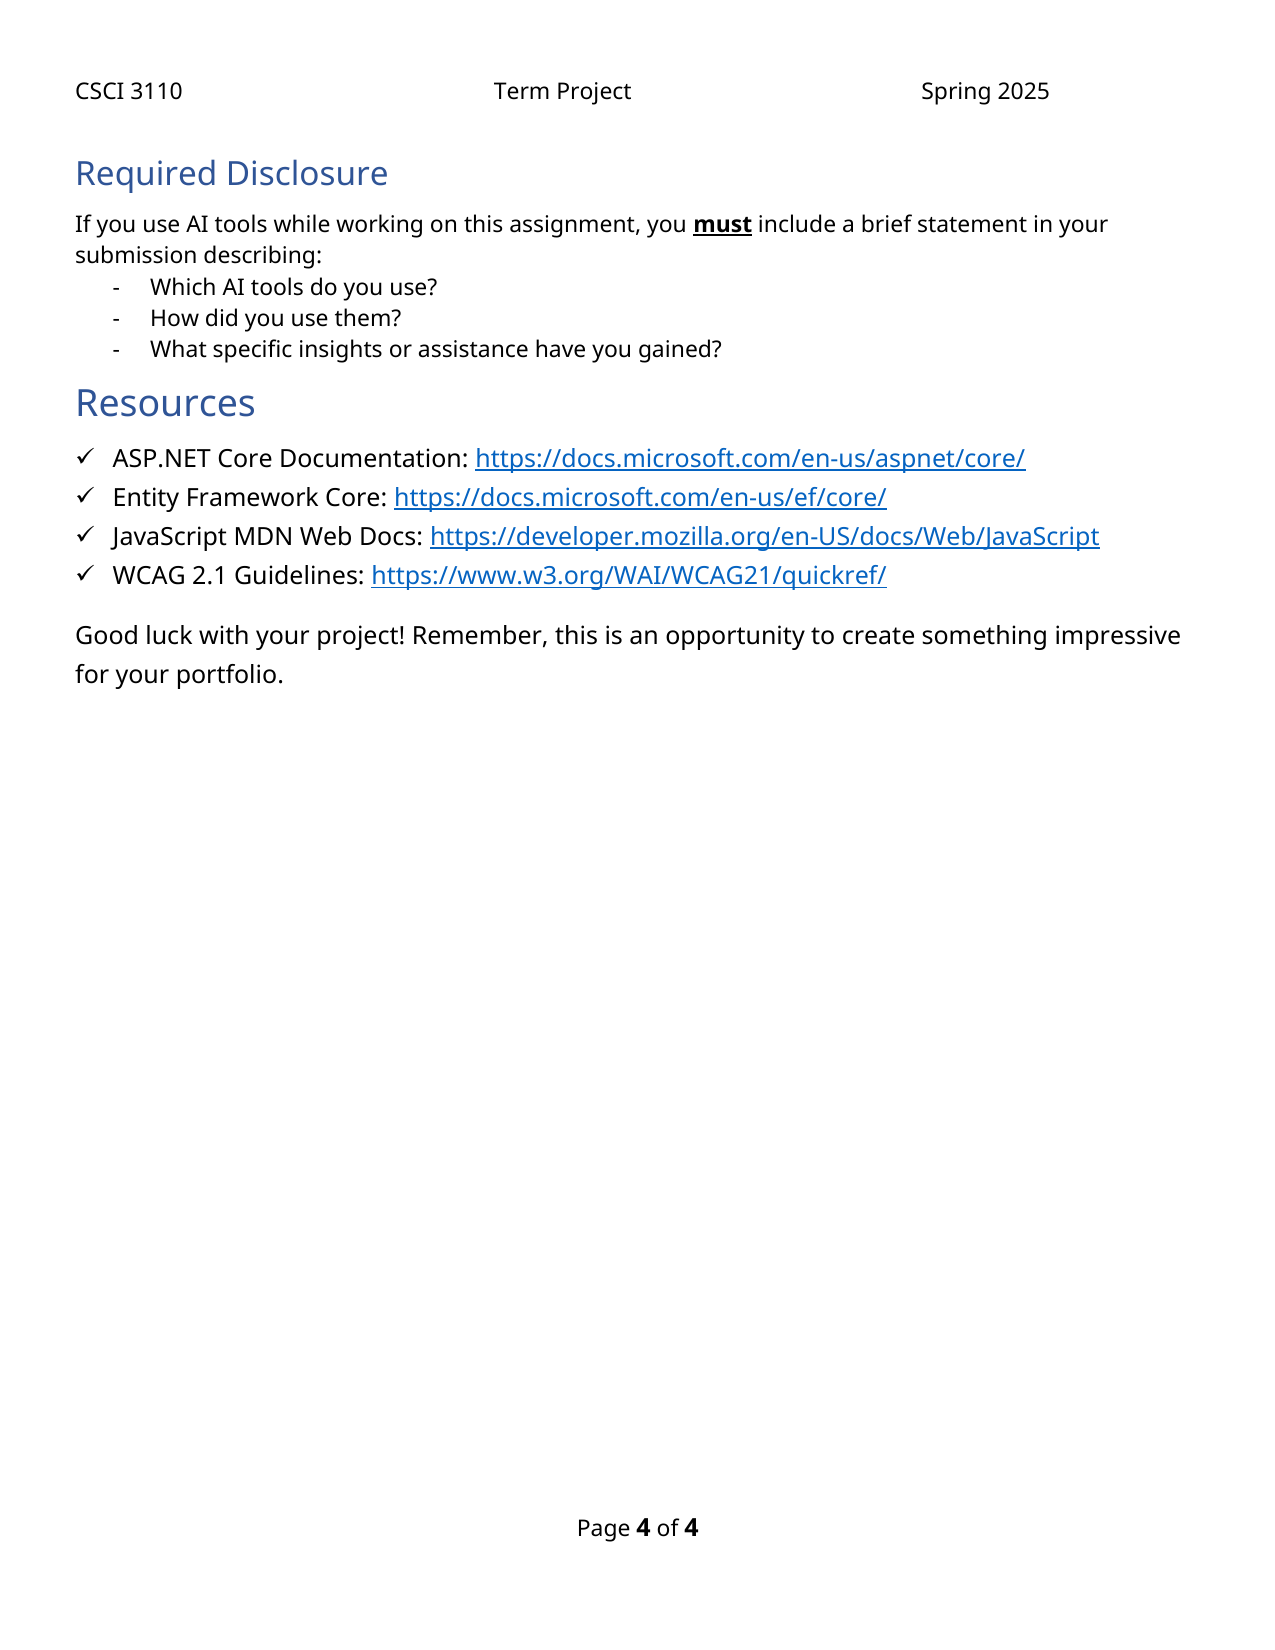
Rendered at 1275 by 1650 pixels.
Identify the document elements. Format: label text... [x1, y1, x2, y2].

list How did you use them? [112, 302, 1200, 333]
list Which AI tools do you use? [112, 270, 1200, 302]
list What specific insights or assistance have you gained? [112, 333, 1200, 364]
text Good luck with your project! Remember, this is an opportunity to create something impressive for your portfolio. [75, 618, 1200, 691]
subtitle Resources [75, 377, 1200, 428]
list ASP.NET Core Documentation: https://docs.microsoft.com/en-us/aspnet/core/ [75, 440, 1200, 474]
list Entity Framework Core: https://docs.microsoft.com/en-us/ef/core/ [75, 479, 1200, 513]
subtitle Required Disclosure [75, 150, 1200, 195]
text If you use AI tools while working on this assignment, you must include a brief statement in your submission describing: [75, 208, 1200, 270]
list WCAG 2.1 Guidelines: https://www.w3.org/WAI/WCAG21/quickref/ [75, 558, 1200, 592]
list JavaScript MDN Web Docs: https://developer.mozilla.org/en-US/docs/Web/JavaScript [75, 518, 1200, 553]
